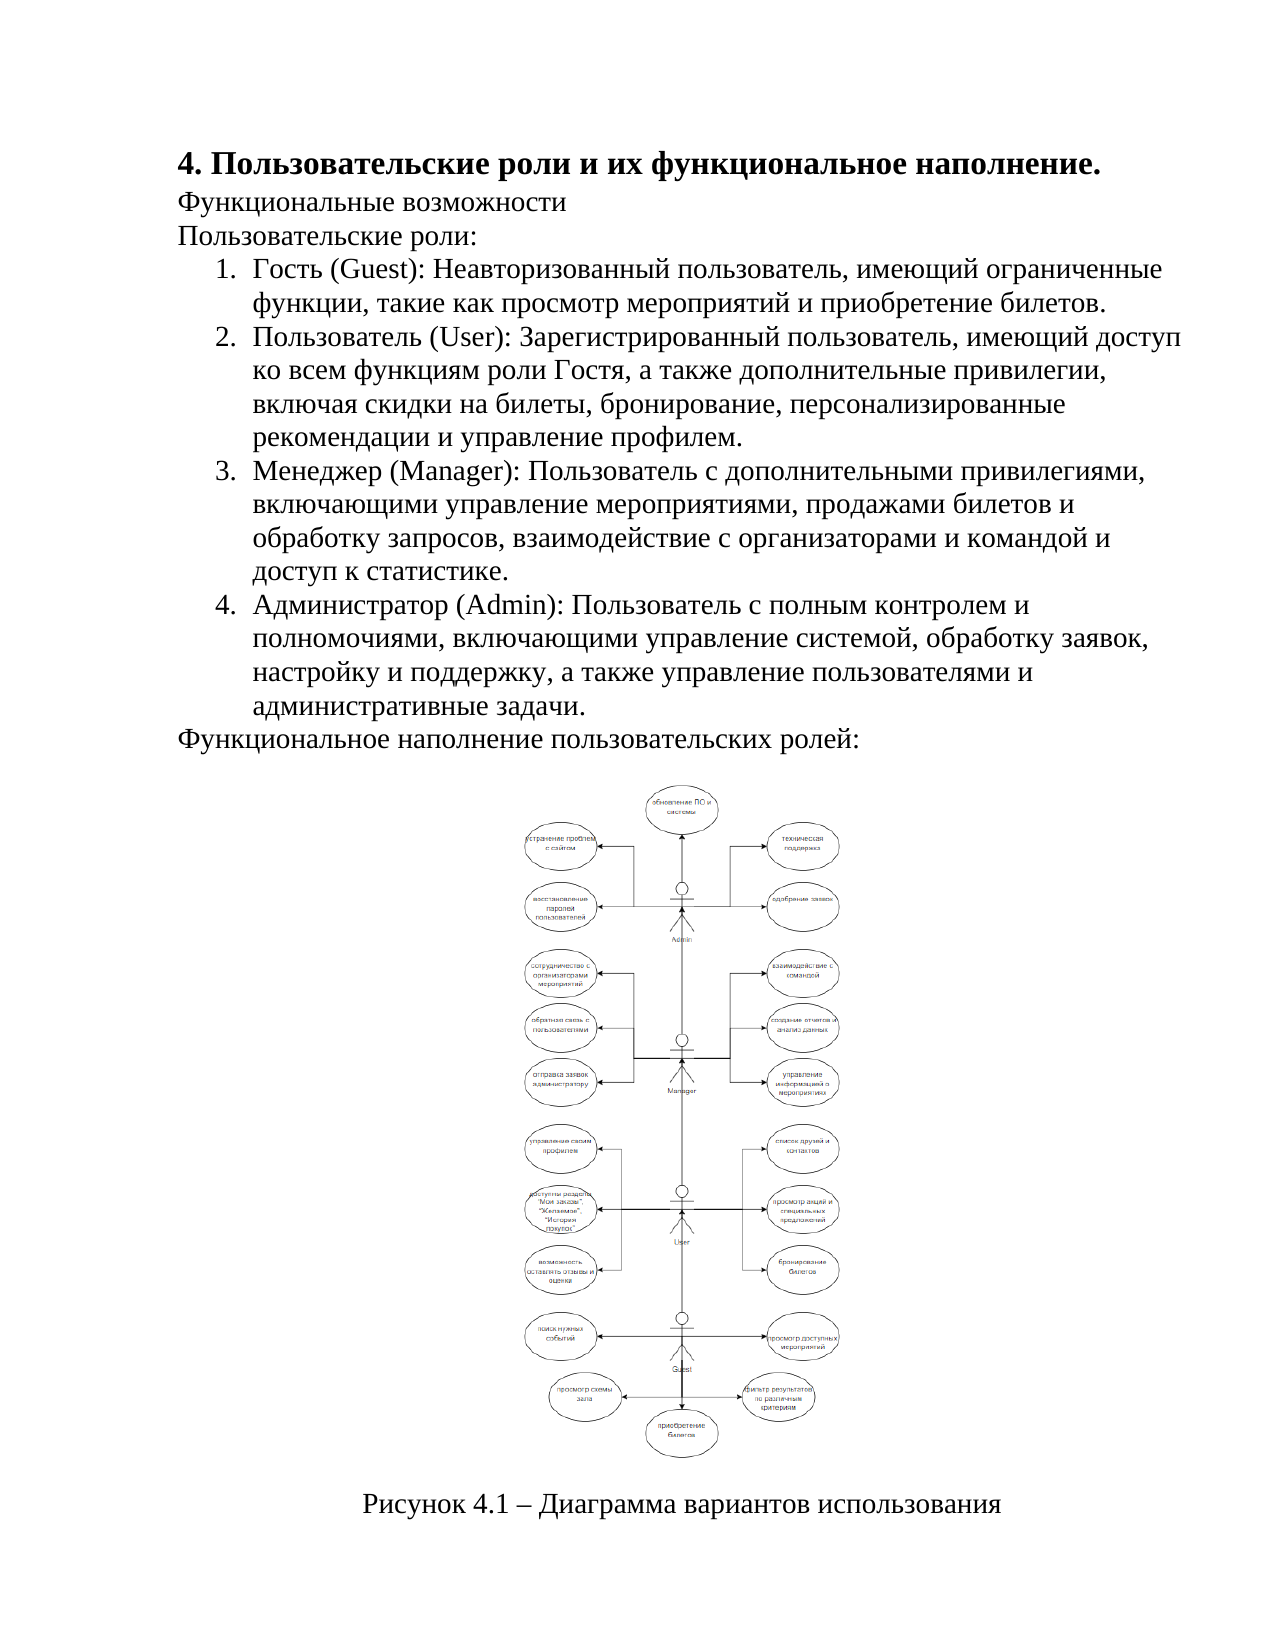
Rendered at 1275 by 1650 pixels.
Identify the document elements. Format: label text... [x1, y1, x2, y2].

list Менеджер (Manager): Пользователь с дополнительными привилегиями, включающими управление мероприятиями, продажами билетов и обработку запросов, взаимодействие с организаторами и командой и доступ к статистике. [215, 453, 1186, 587]
list Администратор (Admin): Пользователь с полным контролем и полномочиями, включающими управление системой, обработку заявок, настройку и поддержку, а также управление пользователями и административные задачи. [215, 587, 1186, 721]
picture [519, 773, 845, 1468]
text Функциональные возможности [177, 184, 1186, 218]
text Рисунок 4.1 – Диаграмма вариантов использования [177, 1487, 1186, 1520]
list Пользователь (User): Зарегистрированный пользователь, имеющий доступ ко всем функциям роли Гостя, а также дополнительные привилегии, включая скидки на билеты, бронирование, персонализированные рекомендации и управление профилем. [215, 319, 1186, 453]
list Гость (Guest): Неавторизованный пользователь, имеющий ограниченные функции, такие как просмотр мероприятий и приобретение билетов. [215, 252, 1186, 319]
text Функциональное наполнение пользовательских ролей: [177, 721, 1186, 755]
subtitle 4. Пользовательские роли и их функциональное наполнение. [177, 143, 1186, 181]
text Пользовательские роли: [177, 218, 1186, 252]
